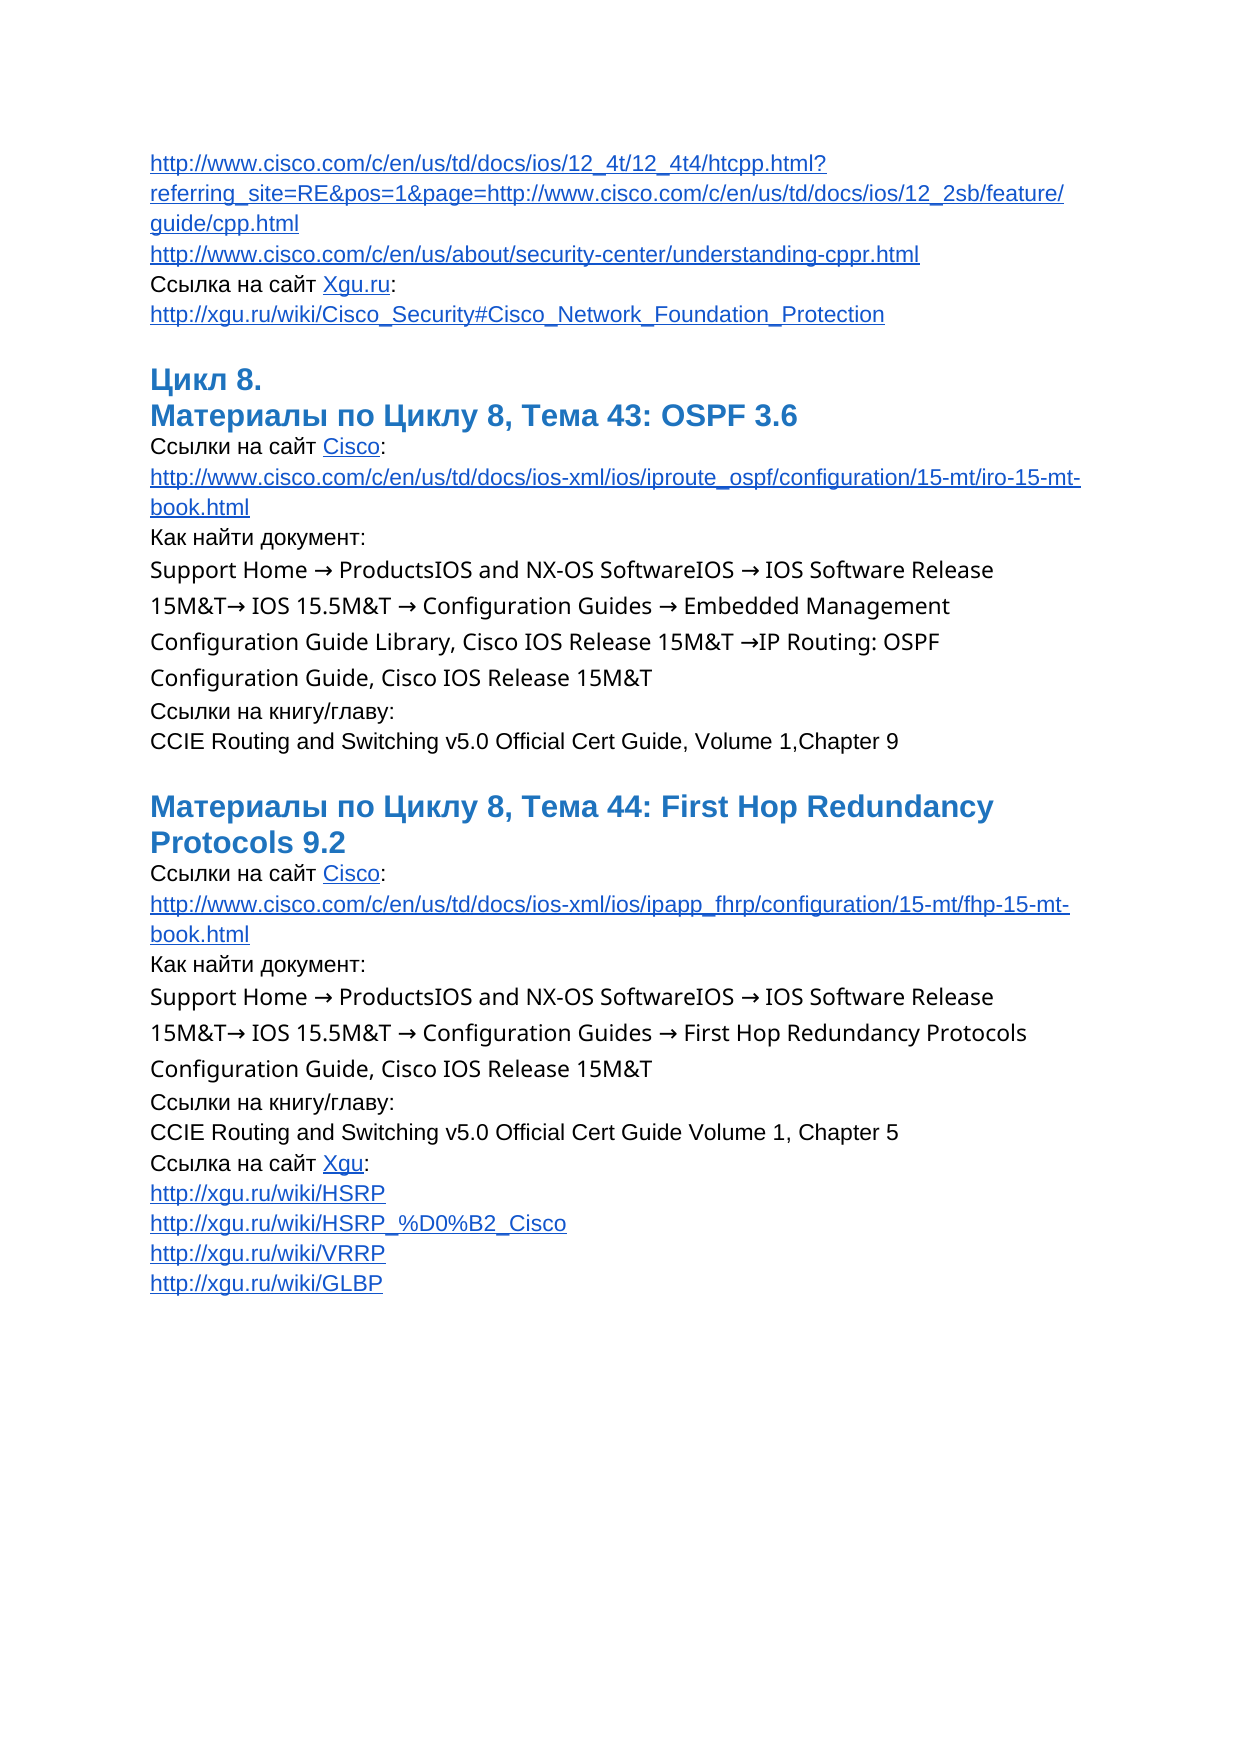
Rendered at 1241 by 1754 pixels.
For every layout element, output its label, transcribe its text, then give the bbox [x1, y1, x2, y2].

text Как найти документ: [150, 951, 1090, 977]
text http://www.cisco.com/c/en/us/td/docs/ios/12_4t/12_4t4/htcpp.html?referring_site=RE&pos=1&page=http://www.cisco.com/c/en/us/td/docs/ios/12_2sb/feature/guide/cpp.html [150, 150, 1090, 237]
text Ссылка на сайт Xgu.ru: [150, 271, 1090, 297]
text Support Home → ProductsIOS and NX-OS SoftwareIOS → IOS Software Release 15M&T→ IOS 15.5M&T → Configuration Guides → Embedded Management Configuration Guide Library, Cisco IOS Release 15M&T →IP Routing: OSPF Configuration Guide, Cisco IOS Release 15M&T [150, 554, 1090, 693]
text http://xgu.ru/wiki/VRRP [150, 1240, 1090, 1266]
text Support Home → ProductsIOS and NX-OS SoftwareIOS → IOS Software Release 15M&T→ IOS 15.5M&T → Configuration Guides → First Hop Redundancy Protocols Configuration Guide, Cisco IOS Release 15M&T [150, 981, 1090, 1084]
text Как найти документ: [150, 524, 1090, 550]
text CCIE Routing and Switching v5.0 Official Cert Guide, Volume 1,Chapter 9 [150, 728, 1090, 754]
text http://xgu.ru/wiki/HSRP [150, 1180, 1090, 1206]
text Ссылки на сайт Cisco: [150, 433, 1090, 460]
text Ссылки на сайт Cisco: [150, 860, 1090, 887]
text Ссылка на сайт Xgu: [150, 1149, 1090, 1176]
subtitle Материалы по Циклу 8, Тема 43: OSPF 3.6 [150, 397, 1090, 433]
text http://www.cisco.com/c/en/us/td/docs/ios-xml/ios/ipapp_fhrp/configuration/15-mt/fhp-15-mt-book.html [150, 891, 1090, 947]
text Ссылки на книгу/главу: [150, 698, 1090, 724]
text http://www.cisco.com/c/en/us/about/security-center/understanding-cppr.html [150, 241, 1090, 267]
text CCIE Routing and Switching v5.0 Official Cert Guide Volume 1, Chapter 5 [150, 1119, 1090, 1146]
text http://www.cisco.com/c/en/us/td/docs/ios-xml/ios/iproute_ospf/configuration/15-mt/iro-15-mt-book.html [150, 463, 1090, 520]
text Ссылки на книгу/главу: [150, 1089, 1090, 1115]
text http://xgu.ru/wiki/GLBP [150, 1270, 1090, 1297]
text http://xgu.ru/wiki/Cisco_Security#Cisco_Network_Foundation_Protection [150, 301, 1090, 327]
subtitle Материалы по Циклу 8, Тема 44: First Hop Redundancy Protocols 9.2 [150, 788, 1090, 860]
subtitle Цикл 8. [150, 361, 1090, 397]
text http://xgu.ru/wiki/HSRP_%D0%B2_Cisco [150, 1210, 1090, 1236]
